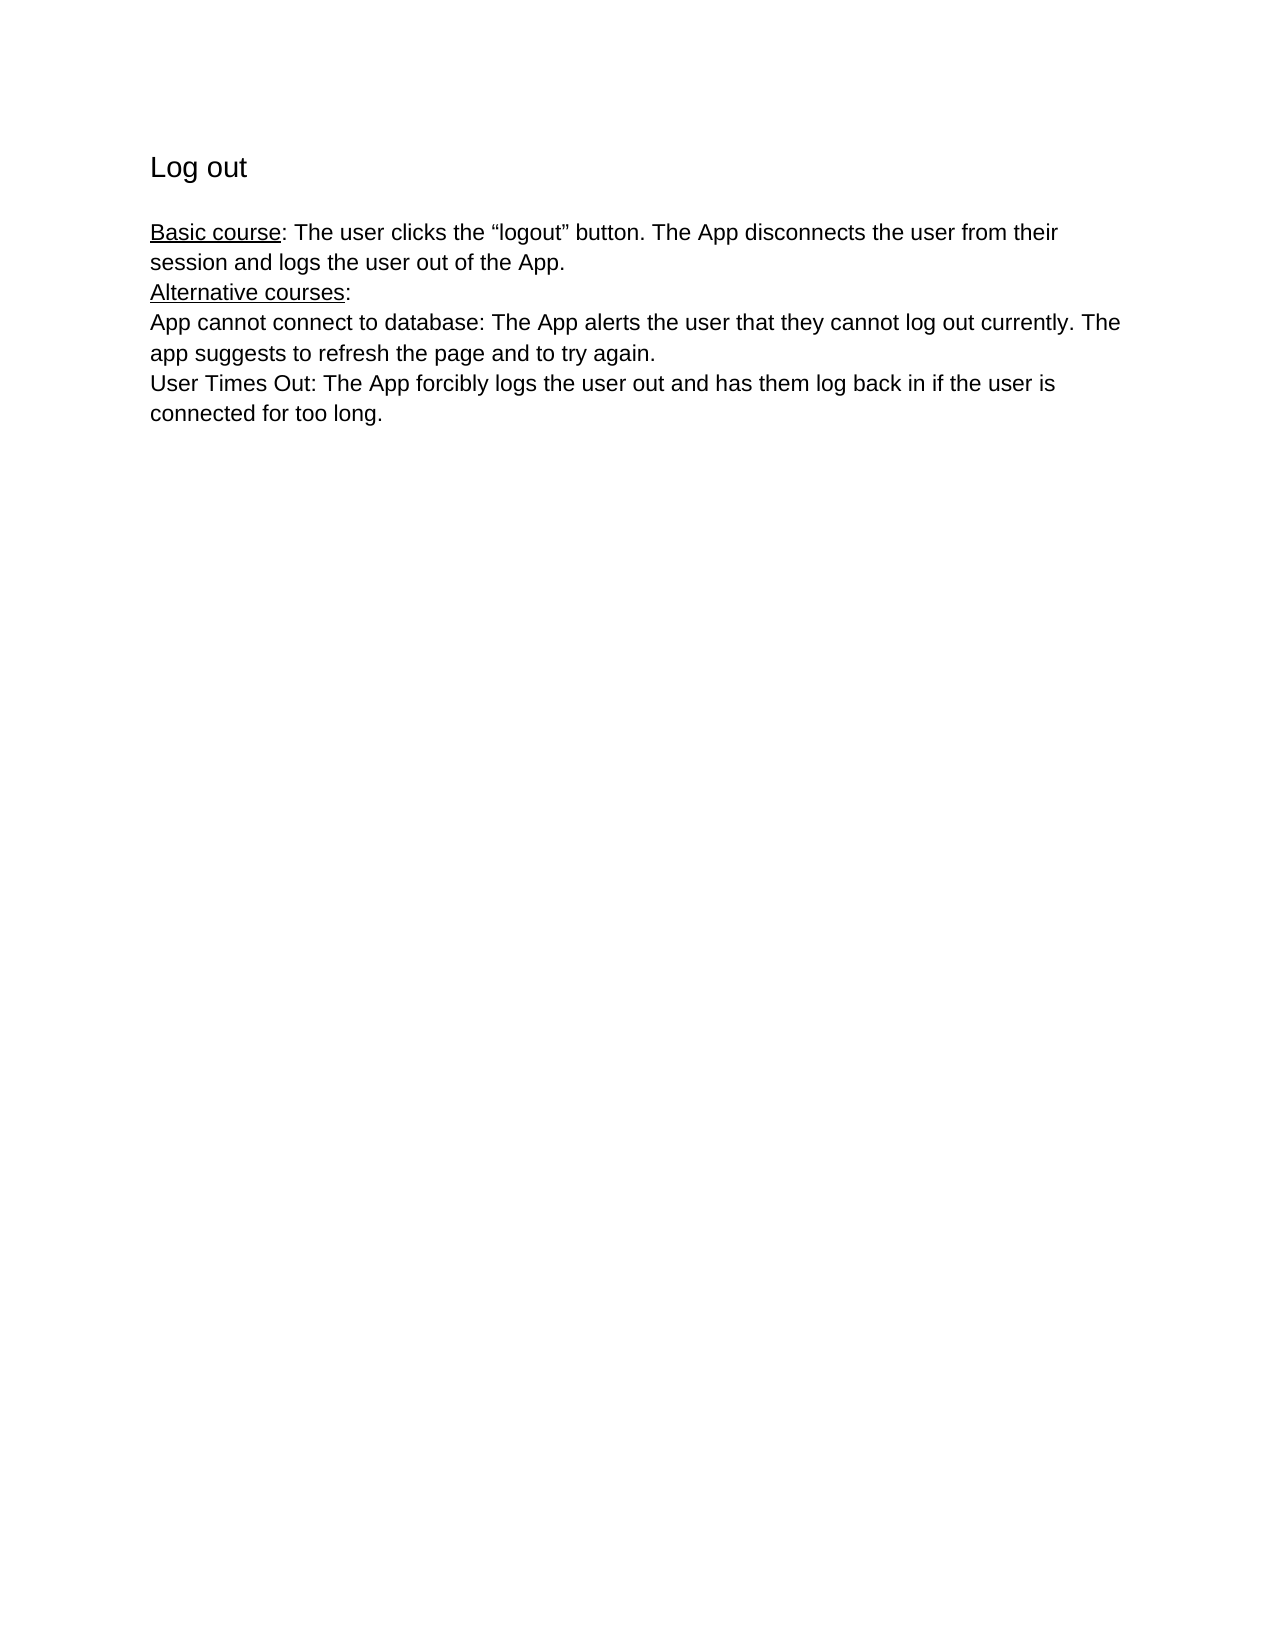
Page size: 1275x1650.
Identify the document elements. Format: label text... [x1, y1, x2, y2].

text Log out [150, 150, 1125, 183]
text User Times Out: The App forcibly logs the user out and has them log back in if the user is connected for too long. [150, 370, 1125, 426]
text Alternative courses: [150, 279, 1125, 306]
text Basic course: The user clicks the “logout” button. The App disconnects the user from their session and logs the user out of the App. [150, 219, 1125, 275]
text App cannot connect to database: The App alerts the user that they cannot log out currently. The app suggests to refresh the page and to try again. [150, 309, 1125, 366]
